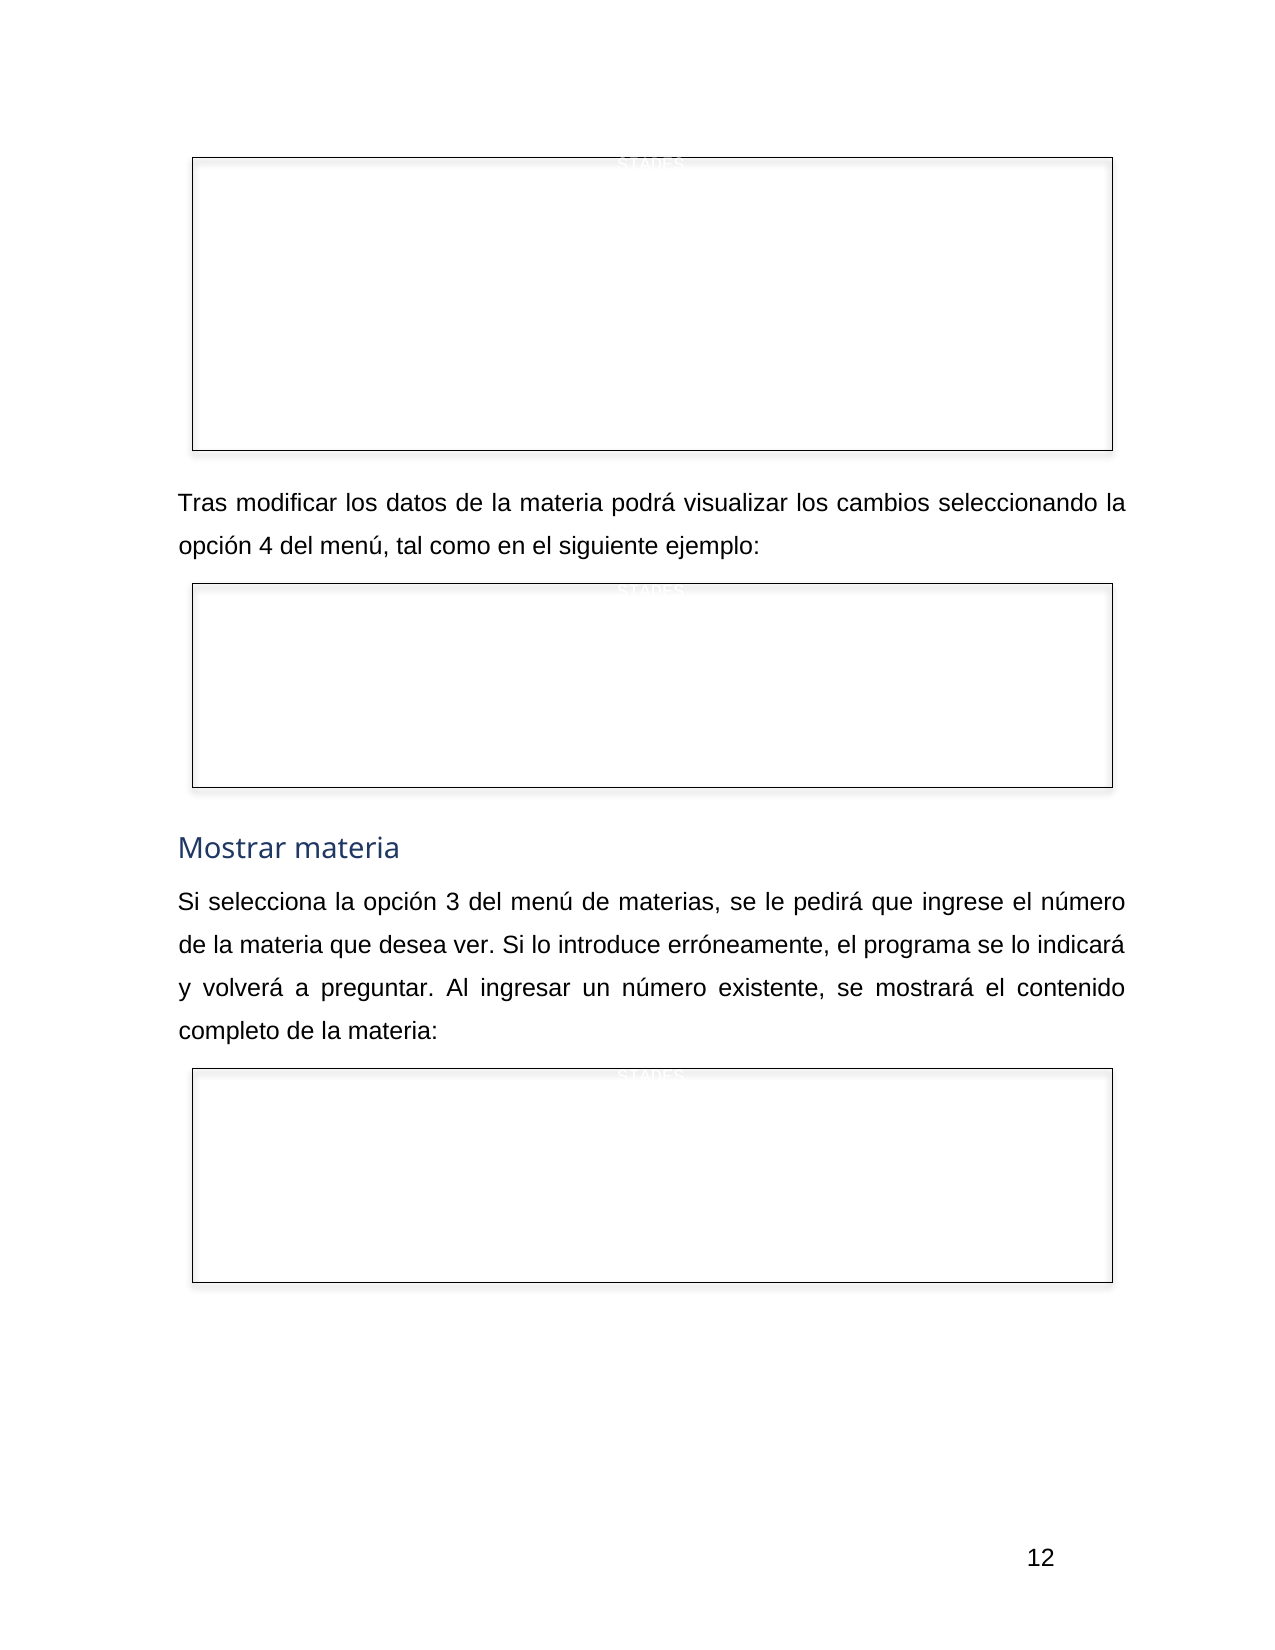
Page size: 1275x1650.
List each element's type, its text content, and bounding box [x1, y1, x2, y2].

subtitle Mostrar materia [177, 827, 1127, 867]
text Tras modificar los datos de la materia podrá visualizar los cambios seleccionando la opción 4 del menú, tal como en el siguiente ejemplo: [177, 488, 1127, 559]
text Si selecciona la opción 3 del menú de materias, se le pedirá que ingrese el número de la materia que desea ver. Si lo introduce erróneamente, el programa se lo indicará y volverá a preguntar. Al ingresar un número existente, se mostrará el contenido completo de la materia: [177, 887, 1127, 1045]
